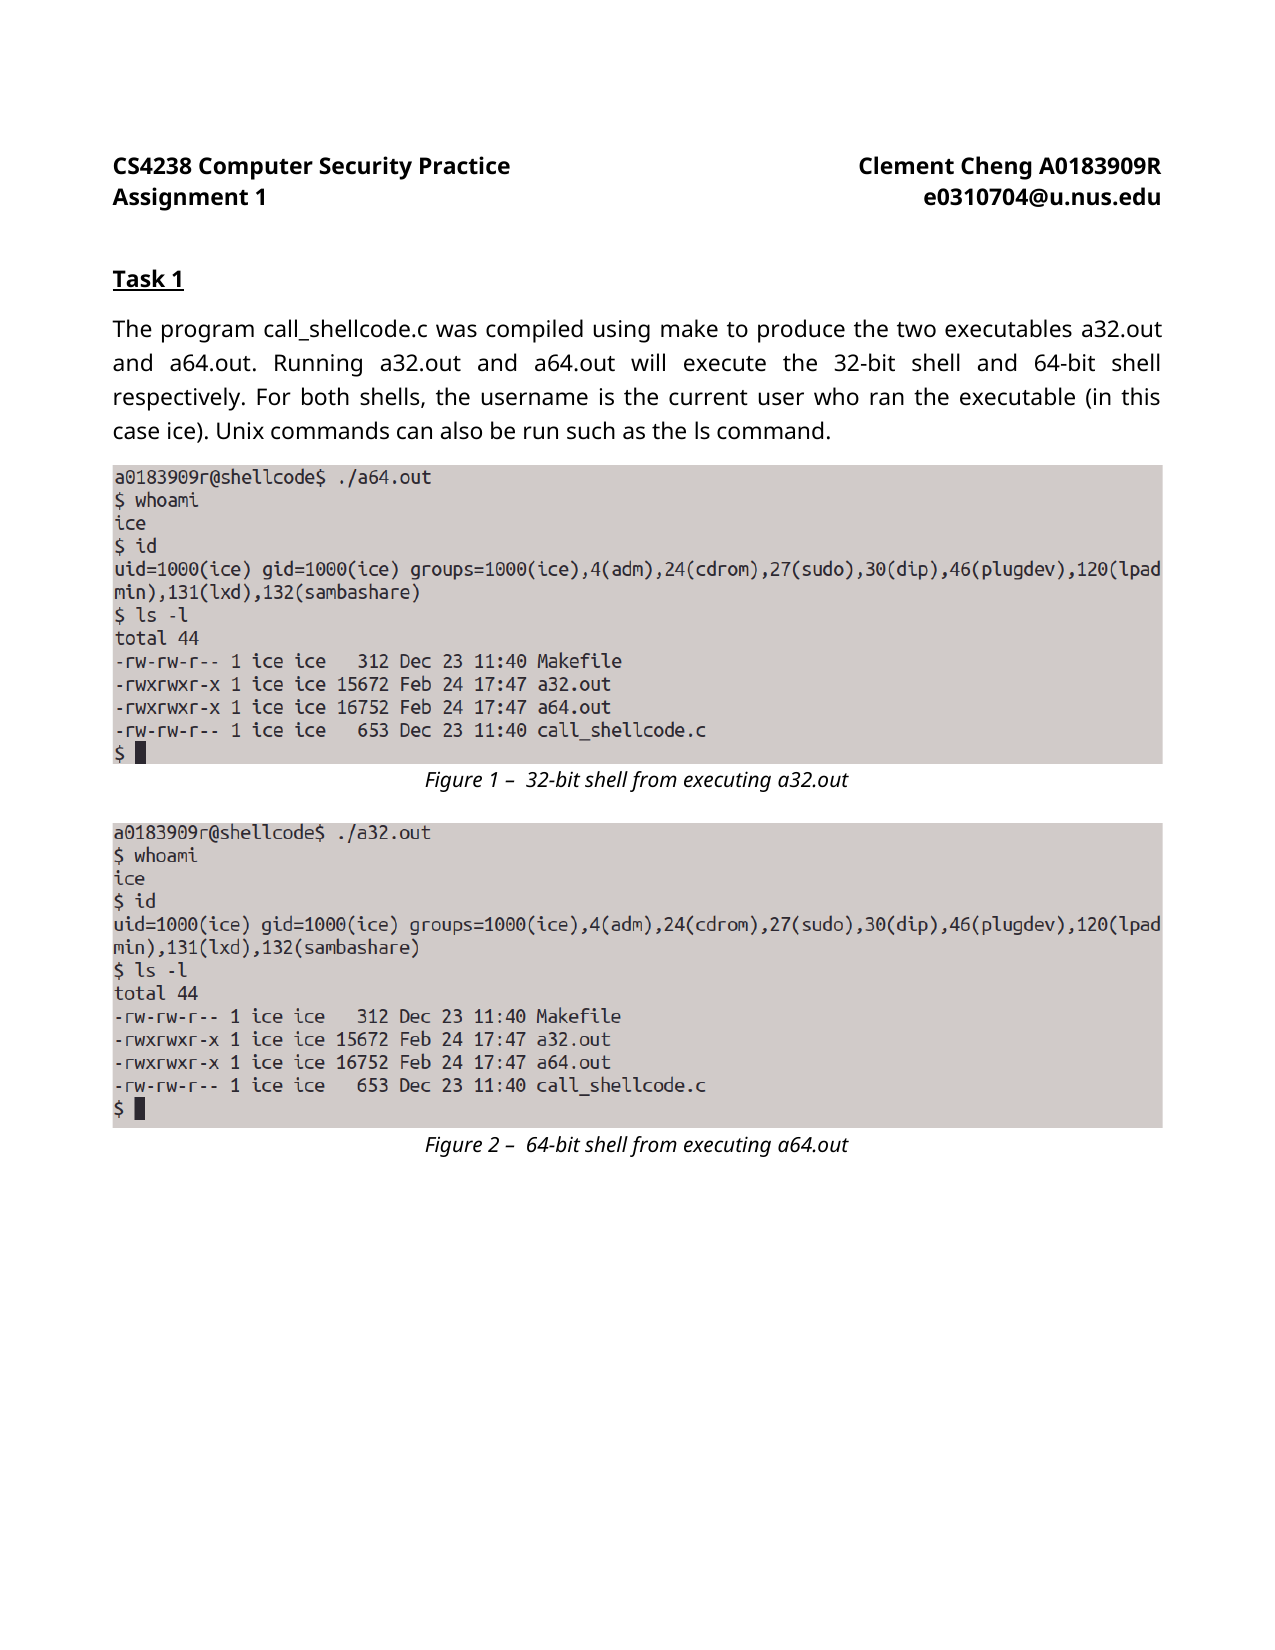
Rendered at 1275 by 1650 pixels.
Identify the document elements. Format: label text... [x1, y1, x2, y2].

text Figure 2 – 64-bit shell from executing a64.out [112, 1130, 1162, 1158]
subtitle Task 1 [112, 263, 1162, 294]
text Figure 1 – 32-bit shell from executing a32.out [112, 766, 1162, 794]
picture [112, 823, 1163, 1128]
table_header Clement Cheng A0183909R e0310704@u.nus.edu [637, 150, 1161, 212]
table_header CS4238 Computer Security Practice Assignment 1 [113, 150, 637, 212]
text The program call_shellcode.c was compiled using make to produce the two executables a32.out and a64.out. Running a32.out and a64.out will execute the 32-bit shell and 64-bit shell respectively. For both shells, the username is the current user who ran the executable (in this case ice). Unix commands can also be run such as the ls command. [112, 313, 1162, 446]
picture [112, 465, 1163, 764]
